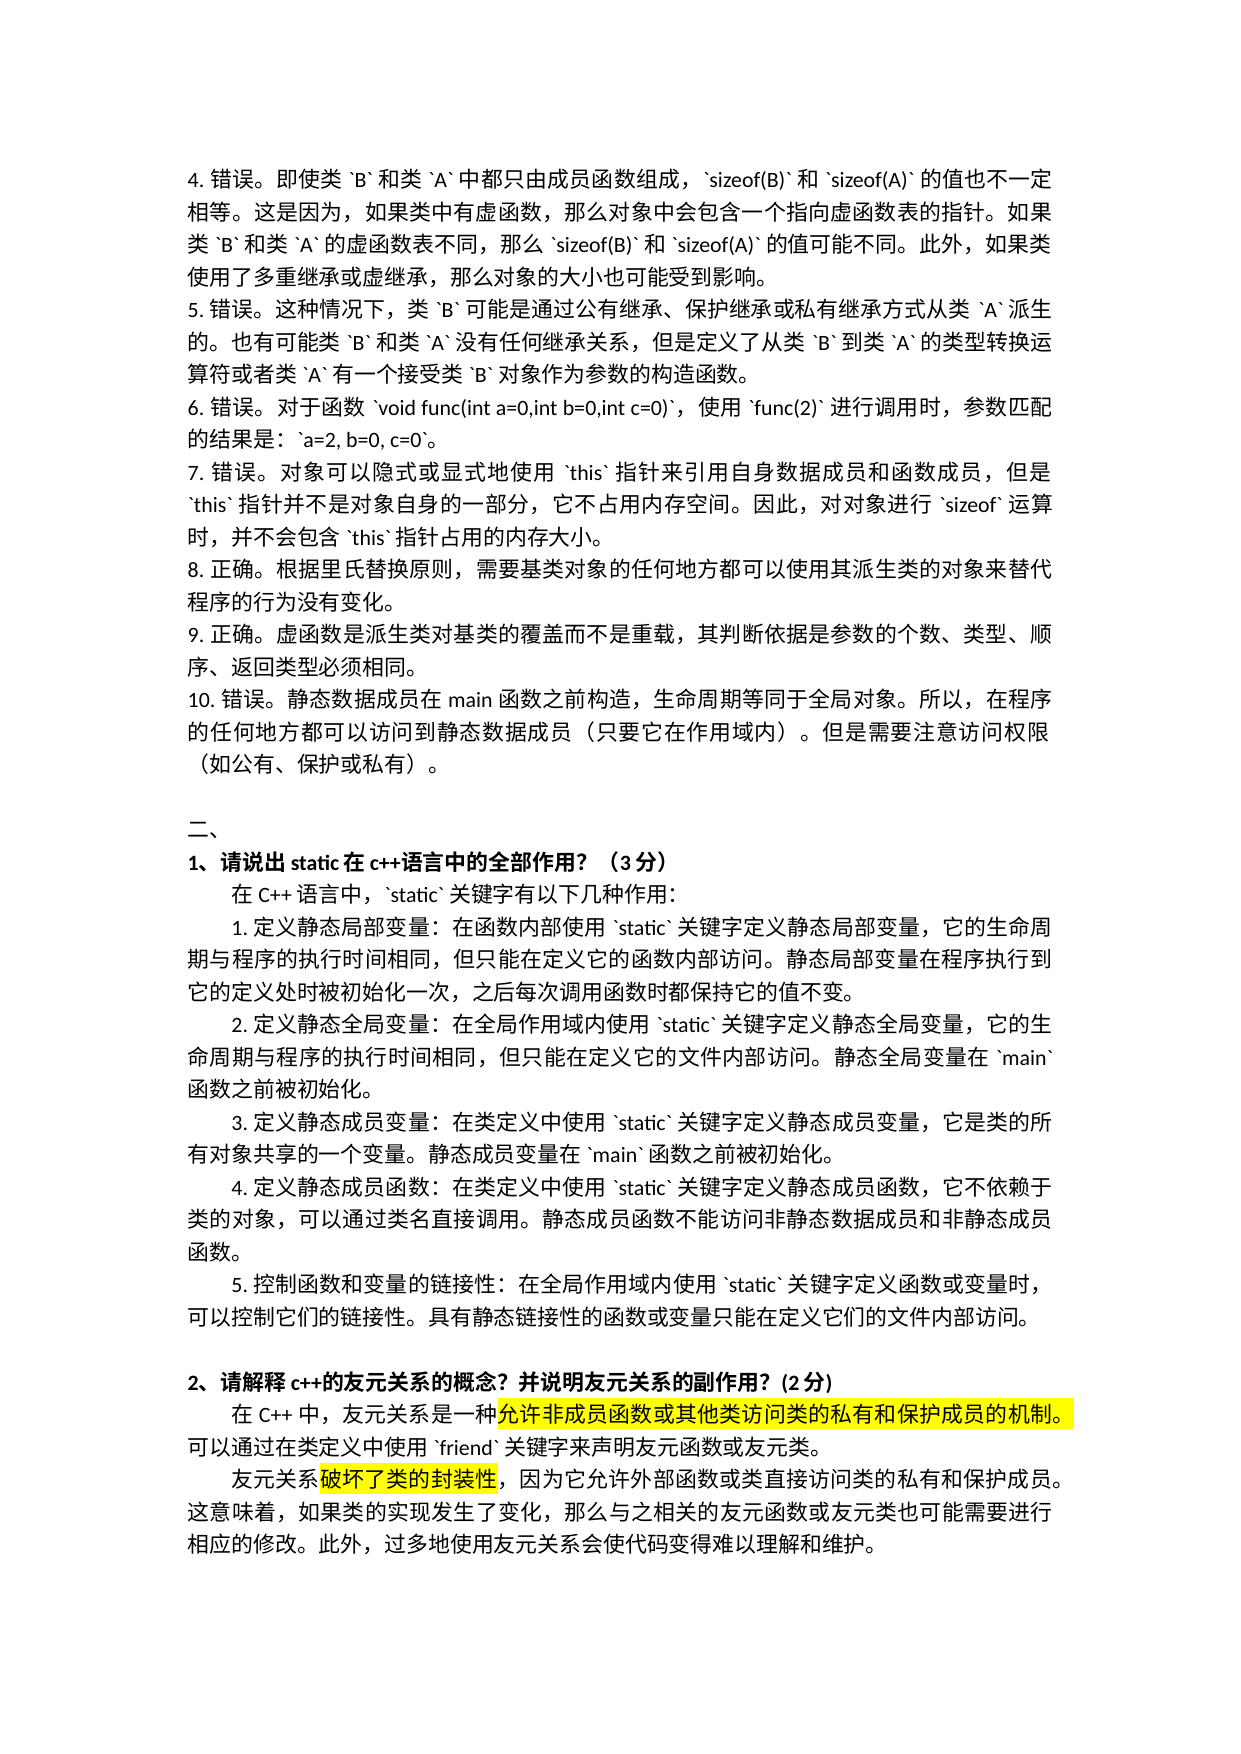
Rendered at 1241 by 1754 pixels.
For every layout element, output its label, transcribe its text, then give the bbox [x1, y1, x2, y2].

text 10. 错误。静态数据成员在 main 函数之前构造，生命周期等同于全局对象。所以，在程序的任何地方都可以访问到静态数据成员（只要它在作用域内）。但是需要注意访问权限（如公有、保护或私有）。 [187, 682, 1053, 779]
list 4. 定义静态成员函数：在类定义中使用 `static` 关键字定义静态成员函数，它不依赖于类的对象，可以通过类名直接调用。静态成员函数不能访问非静态数据成员和非静态成员函数。 [187, 1169, 1053, 1267]
text 在 C++ 中，友元关系是一种允许非成员函数或其他类访问类的私有和保护成员的机制。可以通过在类定义中使用 `friend` 关键字来声明友元函数或友元类。 [187, 1397, 1053, 1462]
text 友元关系破坏了类的封装性，因为它允许外部函数或类直接访问类的私有和保护成员。这意味着，如果类的实现发生了变化，那么与之相关的友元函数或友元类也可能需要进行相应的修改。此外，过多地使用友元关系会使代码变得难以理解和维护。 [187, 1462, 1053, 1559]
list 在 C++ 语言中，`static` 关键字有以下几种作用： [187, 877, 1053, 909]
list 5. 控制函数和变量的链接性：在全局作用域内使用 `static` 关键字定义函数或变量时，可以控制它们的链接性。具有静态链接性的函数或变量只能在定义它们的文件内部访问。 [187, 1267, 1053, 1332]
list 3. 定义静态成员变量：在类定义中使用 `static` 关键字定义静态成员变量，它是类的所有对象共享的一个变量。静态成员变量在 `main` 函数之前被初始化。 [187, 1104, 1053, 1169]
text 4. 错误。即使类 `B` 和类 `A` 中都只由成员函数组成，`sizeof(B)` 和 `sizeof(A)` 的值也不一定相等。这是因为，如果类中有虚函数，那么对象中会包含一个指向虚函数表的指针。如果类 `B` 和类 `A` 的虚函数表不同，那么 `sizeof(B)` 和 `sizeof(A)` 的值可能不同。此外，如果类使用了多重继承或虚继承，那么对象的大小也可能受到影响。 [187, 162, 1053, 292]
list 请解释c++的友元关系的概念？并说明友元关系的副作用？(2分) [187, 1364, 1053, 1397]
text 5. 错误。这种情况下，类 `B` 可能是通过公有继承、保护继承或私有继承方式从类 `A` 派生的。也有可能类 `B` 和类 `A` 没有任何继承关系，但是定义了从类 `B` 到类 `A` 的类型转换运算符或者类 `A` 有一个接受类 `B` 对象作为参数的构造函数。 [187, 292, 1053, 389]
text 9. 正确。虚函数是派生类对基类的覆盖而不是重载，其判断依据是参数的个数、类型、顺序、返回类型必须相同。 [187, 617, 1053, 682]
list 2. 定义静态全局变量：在全局作用域内使用 `static` 关键字定义静态全局变量，它的生命周期与程序的执行时间相同，但只能在定义它的文件内部访问。静态全局变量在 `main` 函数之前被初始化。 [187, 1007, 1053, 1104]
text 8. 正确。根据里氏替换原则，需要基类对象的任何地方都可以使用其派生类的对象来替代，程序的行为没有变化。 [187, 552, 1053, 617]
text 二、 [187, 812, 1053, 844]
list 请说出static在c++语言中的全部作用？（3分） [187, 844, 1053, 877]
text 7. 错误。对象可以隐式或显式地使用 `this` 指针来引用自身数据成员和函数成员，但是 `this` 指针并不是对象自身的一部分，它不占用内存空间。因此，对对象进行 `sizeof` 运算时，并不会包含 `this` 指针占用的内存大小。 [187, 454, 1053, 552]
text 6. 错误。对于函数 `void func(int a=0,int b=0,int c=0)`，使用 `func(2)` 进行调用时，参数匹配的结果是：`a=2, b=0, c=0`。 [187, 389, 1053, 454]
list 1. 定义静态局部变量：在函数内部使用 `static` 关键字定义静态局部变量，它的生命周期与程序的执行时间相同，但只能在定义它的函数内部访问。静态局部变量在程序执行到它的定义处时被初始化一次，之后每次调用函数时都保持它的值不变。 [187, 909, 1053, 1007]
